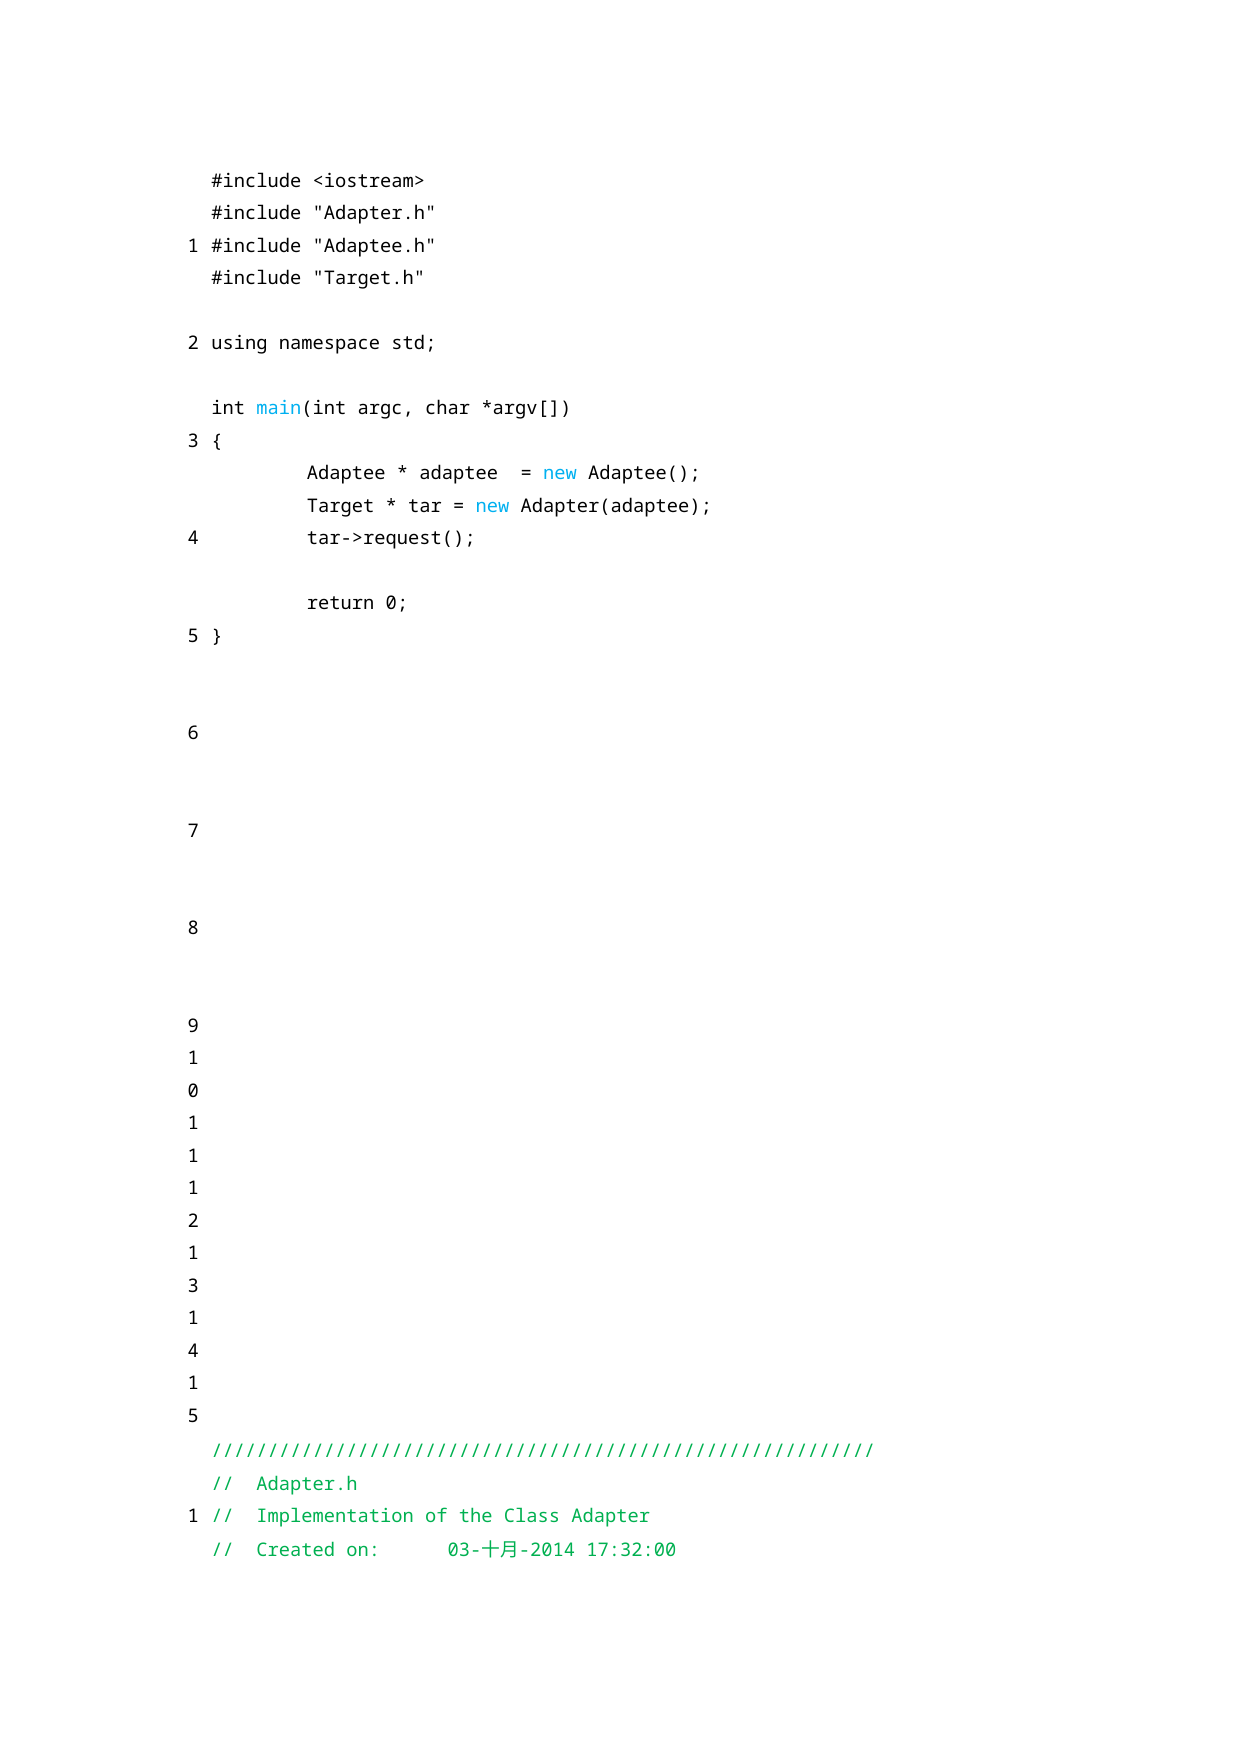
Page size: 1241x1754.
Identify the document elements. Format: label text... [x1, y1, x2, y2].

table_header #include <iostream> #include "Adapter.h" #include "Adaptee.h" #include "Target.h" using namespace std; int main(int argc, char *argv[]) { Adaptee * adaptee = new Adaptee(); Target * tar = new Adapter(adaptee); tar->request(); return 0; } [210, 162, 1054, 1433]
table_header 1 2 3 4 5 6 7 8 9 10 11 12 13 14 15 [186, 162, 210, 1433]
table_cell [186, 1433, 210, 1566]
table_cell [210, 1433, 1054, 1566]
